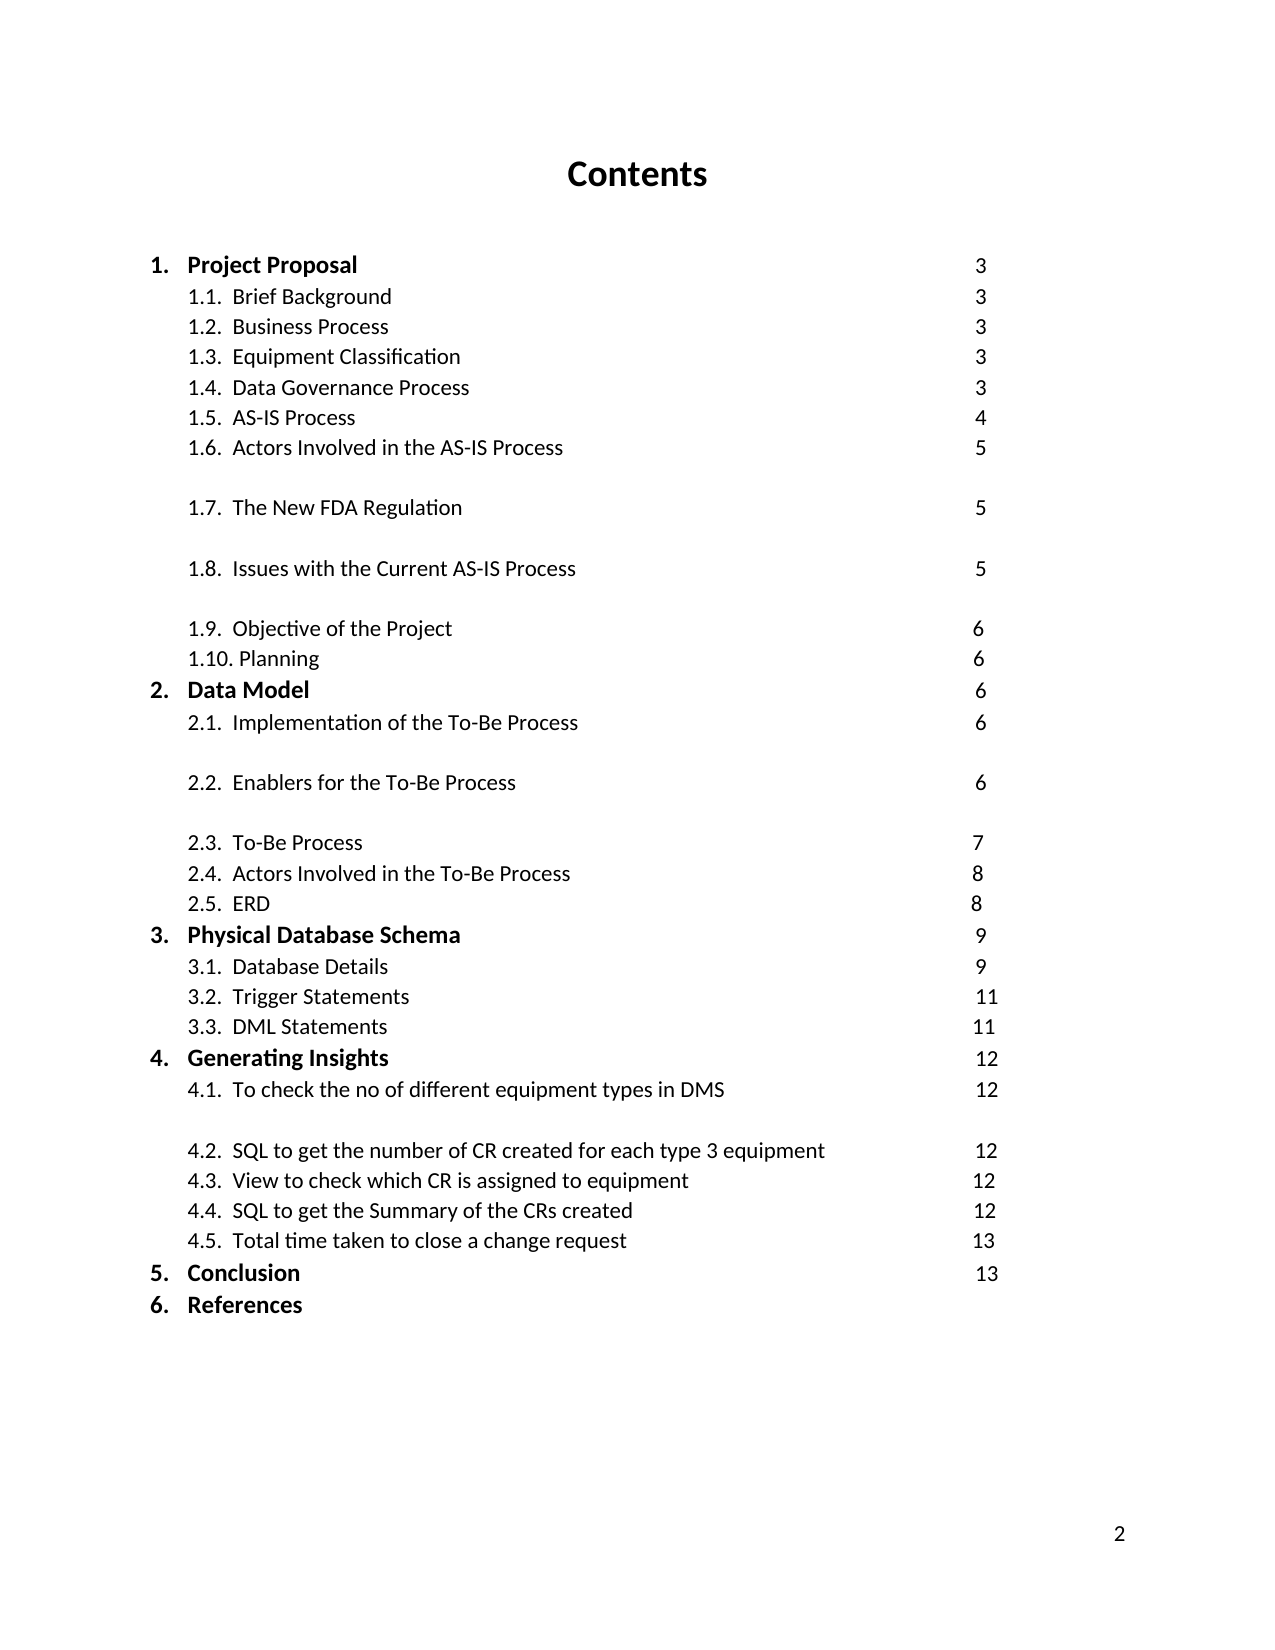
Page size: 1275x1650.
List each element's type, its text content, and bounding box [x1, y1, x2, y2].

list Project Proposal 3 [150, 249, 1125, 279]
list To-Be Process 7 [187, 828, 1125, 856]
list 1.10. Planning 6 [187, 644, 1125, 672]
list Implementation of the To-Be Process 6 [187, 708, 1125, 766]
list Brief Background 3 [187, 282, 1125, 310]
list Physical Database Schema 9 [150, 919, 1125, 949]
subtitle Contents [150, 150, 1125, 196]
list View to check which CR is assigned to equipment 12 [187, 1166, 1125, 1194]
list Issues with the Current AS-IS Process 5 [187, 554, 1125, 612]
list Database Details 9 [187, 952, 1125, 980]
list Equipment Classification 3 [187, 342, 1125, 370]
list Trigger Statements 11 [187, 982, 1125, 1010]
list Enablers for the To-Be Process 6 [187, 768, 1125, 826]
list ERD 8 [187, 889, 1125, 917]
list Data Governance Process 3 [187, 373, 1125, 401]
list DML Statements 11 [187, 1012, 1125, 1040]
list Data Model 6 [150, 675, 1125, 705]
list AS-IS Process 4 [187, 403, 1125, 431]
list Total time taken to close a change request 13 [187, 1227, 1125, 1254]
list Actors Involved in the AS-IS Process 5 [187, 433, 1125, 491]
list Generating Insights 12 [150, 1043, 1125, 1073]
list References [150, 1290, 1125, 1320]
list Conclusion 13 [150, 1257, 1125, 1287]
list Actors Involved in the To-Be Process 8 [187, 859, 1125, 887]
list SQL to get the number of CR created for each type 3 equipment 12 [187, 1136, 1125, 1164]
list The New FDA Regulation 5 [187, 493, 1125, 552]
list Objective of the Project 6 [187, 614, 1125, 642]
list To check the no of different equipment types in DMS 12 [187, 1076, 1125, 1134]
list Business Process 3 [187, 312, 1125, 340]
list SQL to get the Summary of the CRs created 12 [187, 1196, 1125, 1224]
